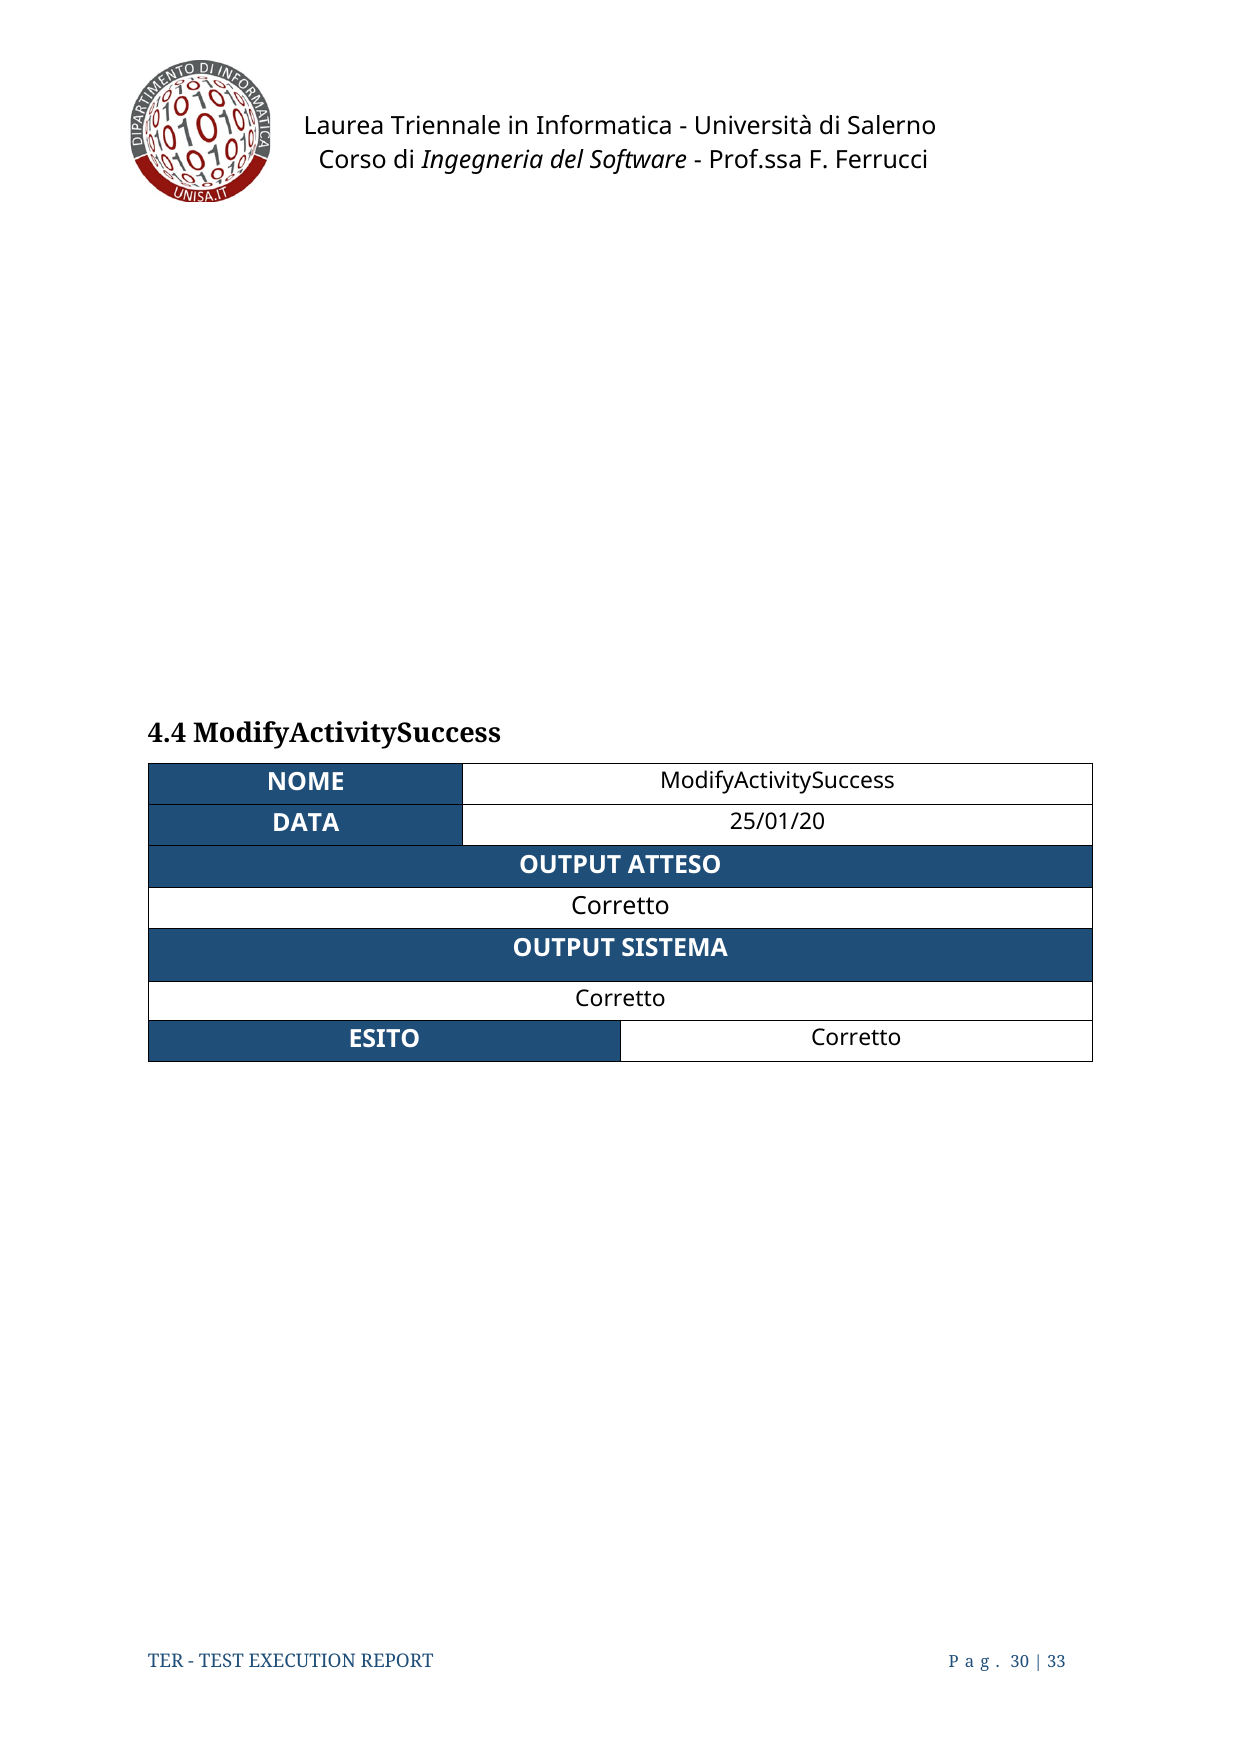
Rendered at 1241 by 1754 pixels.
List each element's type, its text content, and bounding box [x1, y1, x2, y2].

table_cell Corretto [149, 888, 1092, 928]
table_cell Corretto [621, 1021, 1092, 1061]
table_cell OUTPUT ATTESO [149, 846, 1092, 887]
table_header NOME [149, 764, 462, 804]
table_cell ESITO [149, 1021, 620, 1061]
table_cell DATA [149, 805, 462, 845]
table_cell Corretto [149, 982, 1092, 1019]
table_cell OUTPUT SISTEMA [149, 929, 1092, 981]
subtitle 4.4 ModifyActivitySuccess [148, 713, 1092, 750]
table_header ModifyActivitySuccess [463, 764, 1092, 804]
table_cell 25/01/20 [463, 805, 1092, 845]
picture [129, 60, 271, 201]
